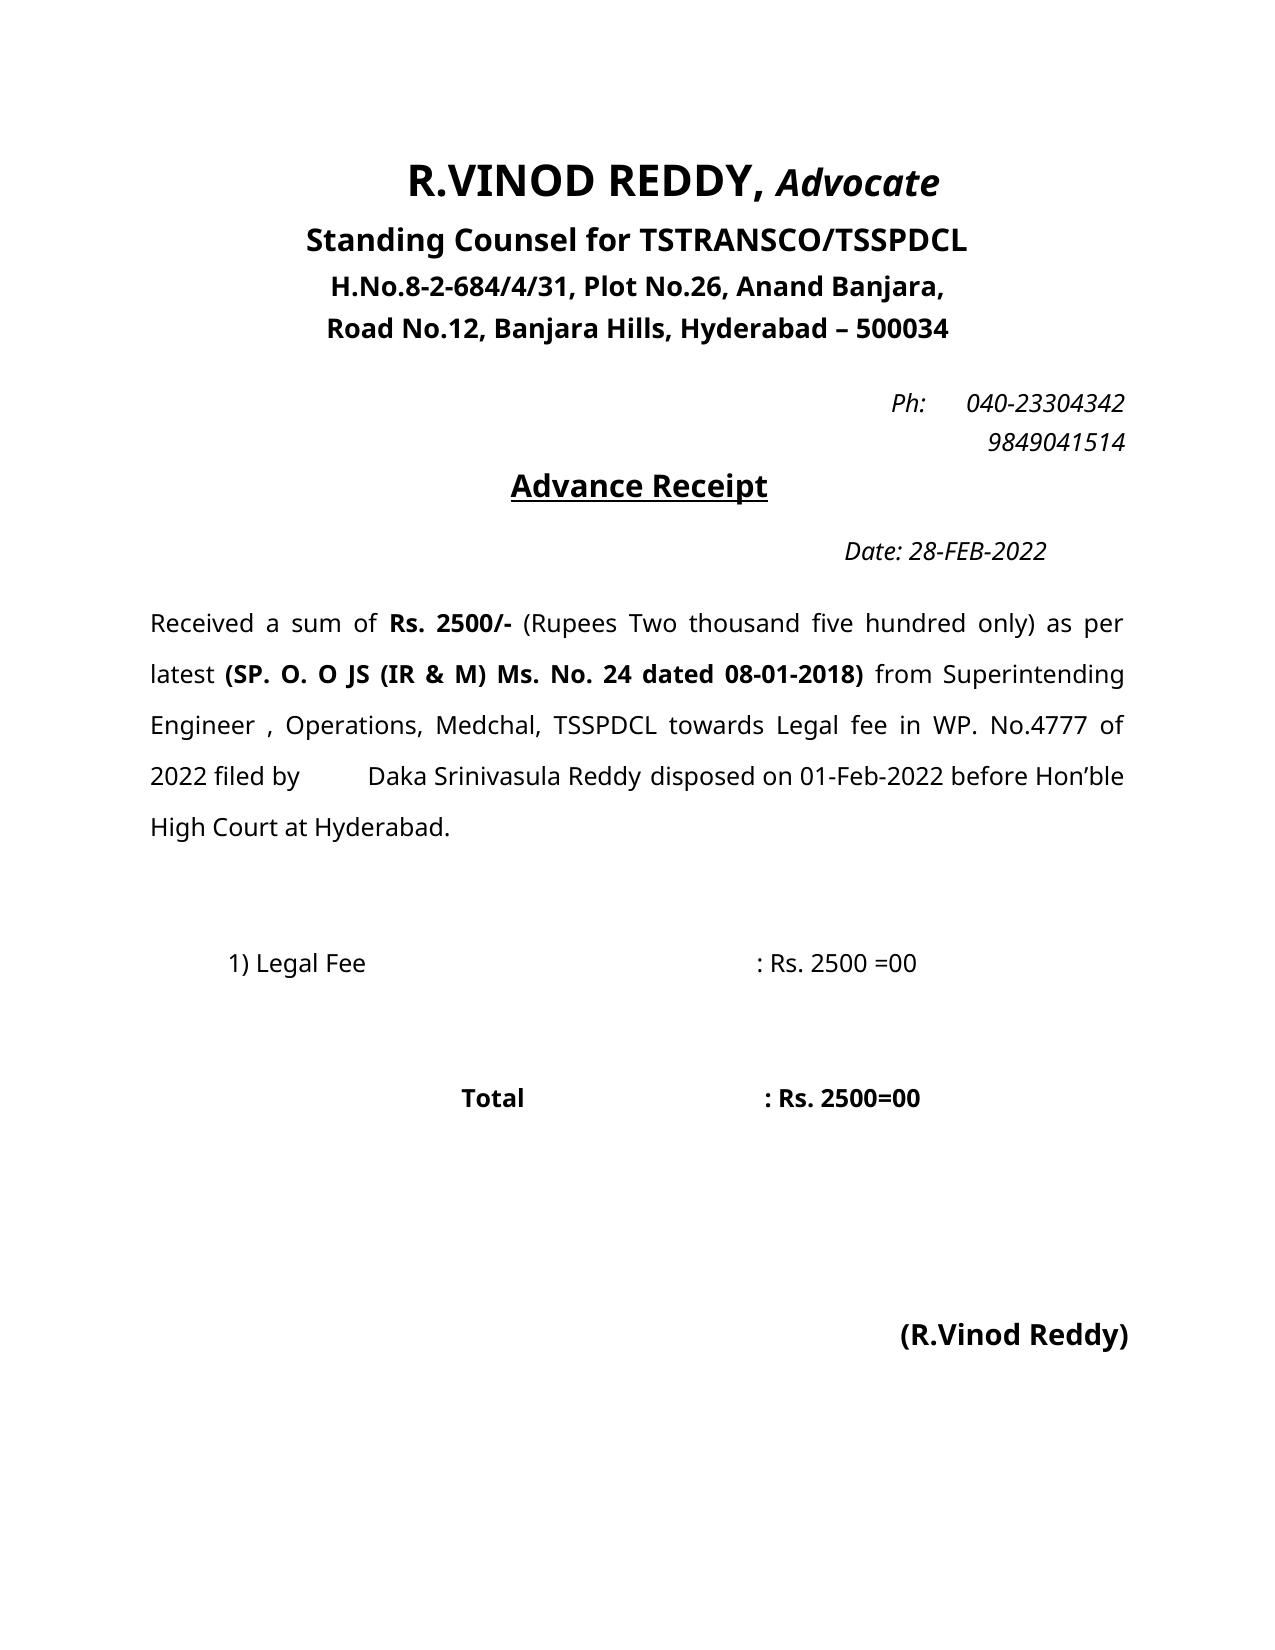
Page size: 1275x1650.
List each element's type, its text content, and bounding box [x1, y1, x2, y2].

text (R.Vinod Reddy) [677, 1314, 1128, 1354]
text 9849041514 [150, 424, 1125, 458]
text Total : Rs. 2500=00 [227, 1081, 1010, 1115]
text Advance Receipt [150, 463, 1128, 506]
text H.No.8-2-684/4/31, Plot No.26, Anand Banjara, [150, 267, 1125, 304]
text Standing Counsel for TSTRANSCO/TSSPDCL [227, 218, 1047, 261]
text 1) Legal Fee : Rs. 2500 =00 [227, 945, 1010, 979]
text Road No.12, Banjara Hills, Hyderabad – 500034 [150, 310, 1125, 347]
text R.VINOD REDDY, Advocate [227, 150, 1047, 209]
text Date: 28-FEB-2022 [227, 533, 1047, 567]
text Received a sum of Rs. 2500/- (Rupees Two thousand five hundred only) as per latest (SP. O. O JS (IR & M) Ms. No. 24 dated 08-01-2018) from Superintending Engineer , Operations, Medchal, TSSPDCL towards Legal fee in WP. No.4777 of 2022 filed by Daka Srinivasula Reddy disposed on 01-Feb-2022 before Hon’ble High Court at Hyderabad. [150, 605, 1125, 843]
text Ph: 040-23304342 [150, 385, 1125, 419]
